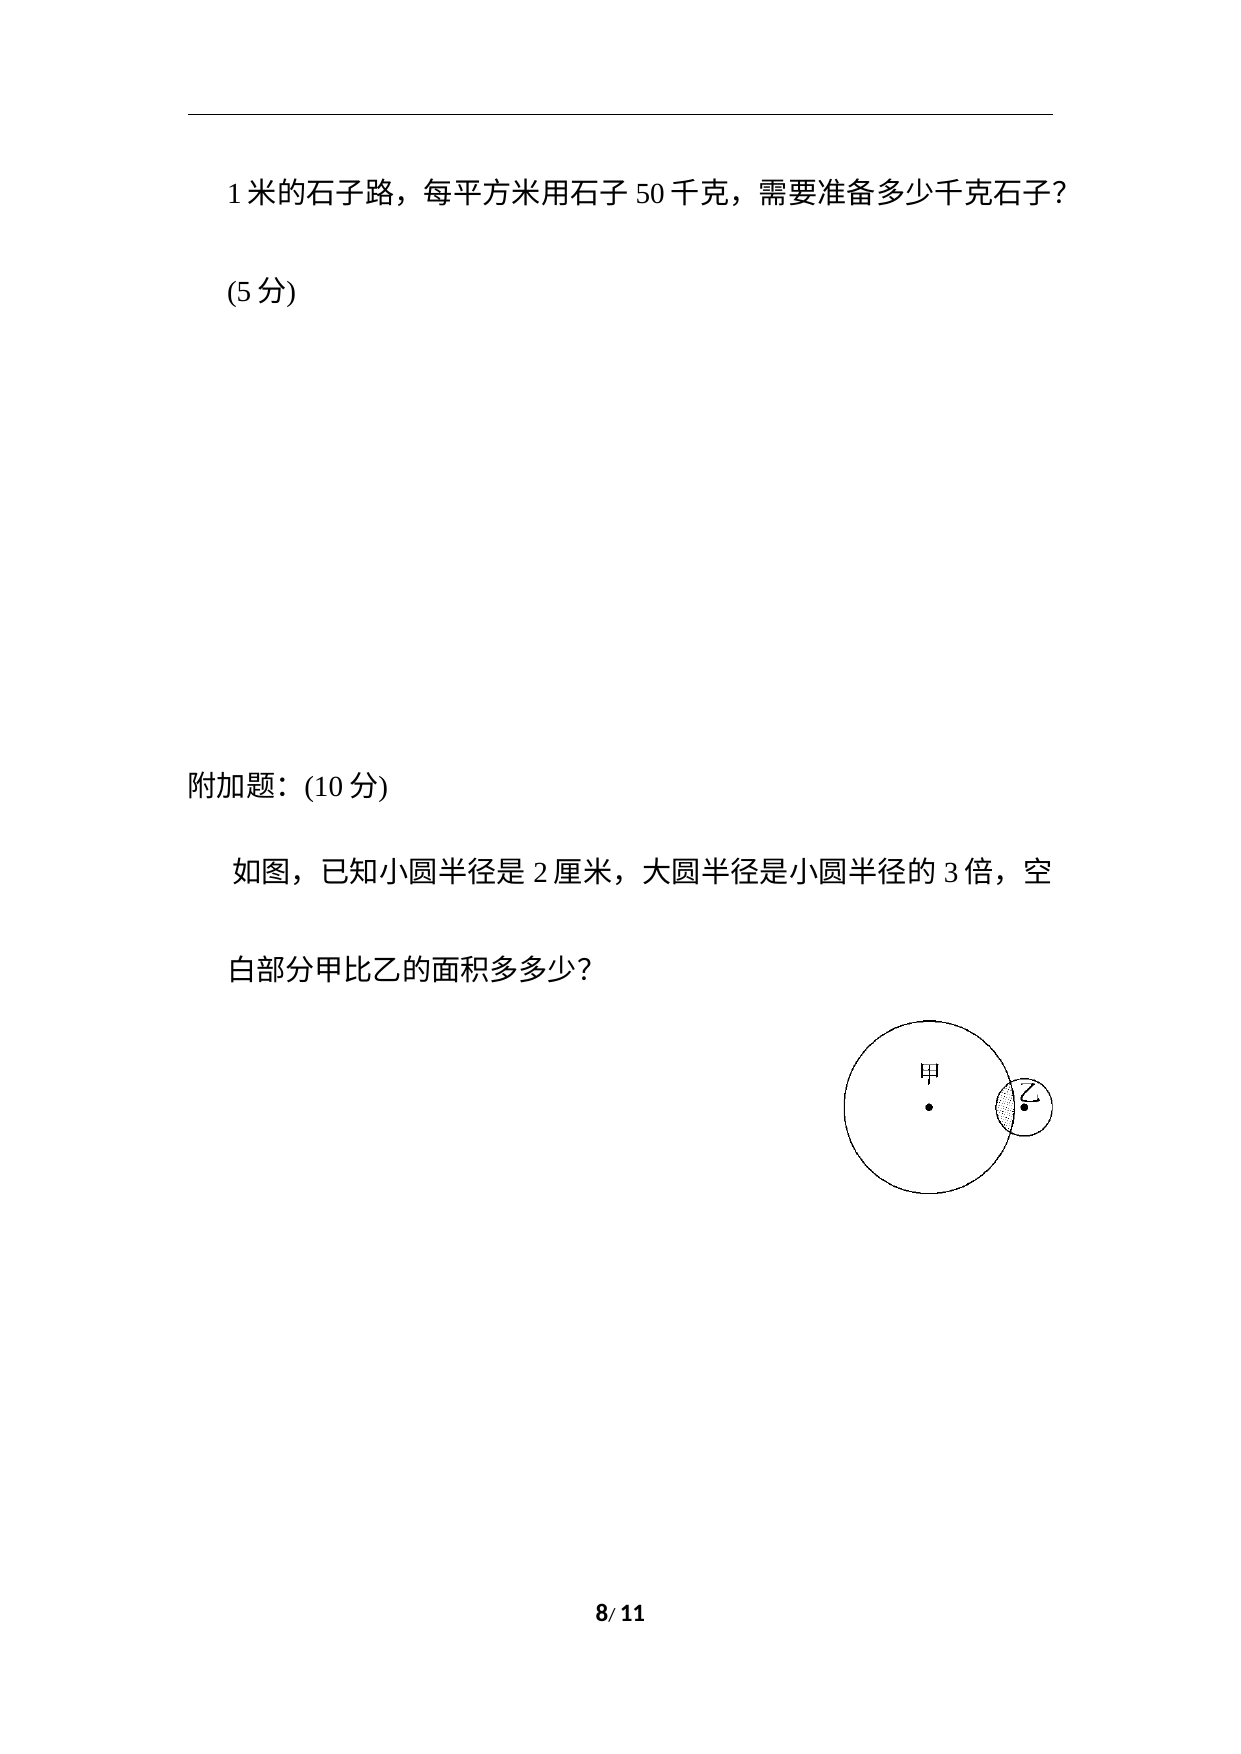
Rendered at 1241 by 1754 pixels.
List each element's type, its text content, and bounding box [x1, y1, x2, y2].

text 附加题：(10分) [187, 751, 1053, 816]
text 如图，已知小圆半径是2厘米，大圆半径是小圆半径的3倍，空白部分甲比乙的面积多多少？ [227, 837, 1053, 1000]
picture [843, 1020, 1053, 1194]
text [187, 158, 1053, 321]
